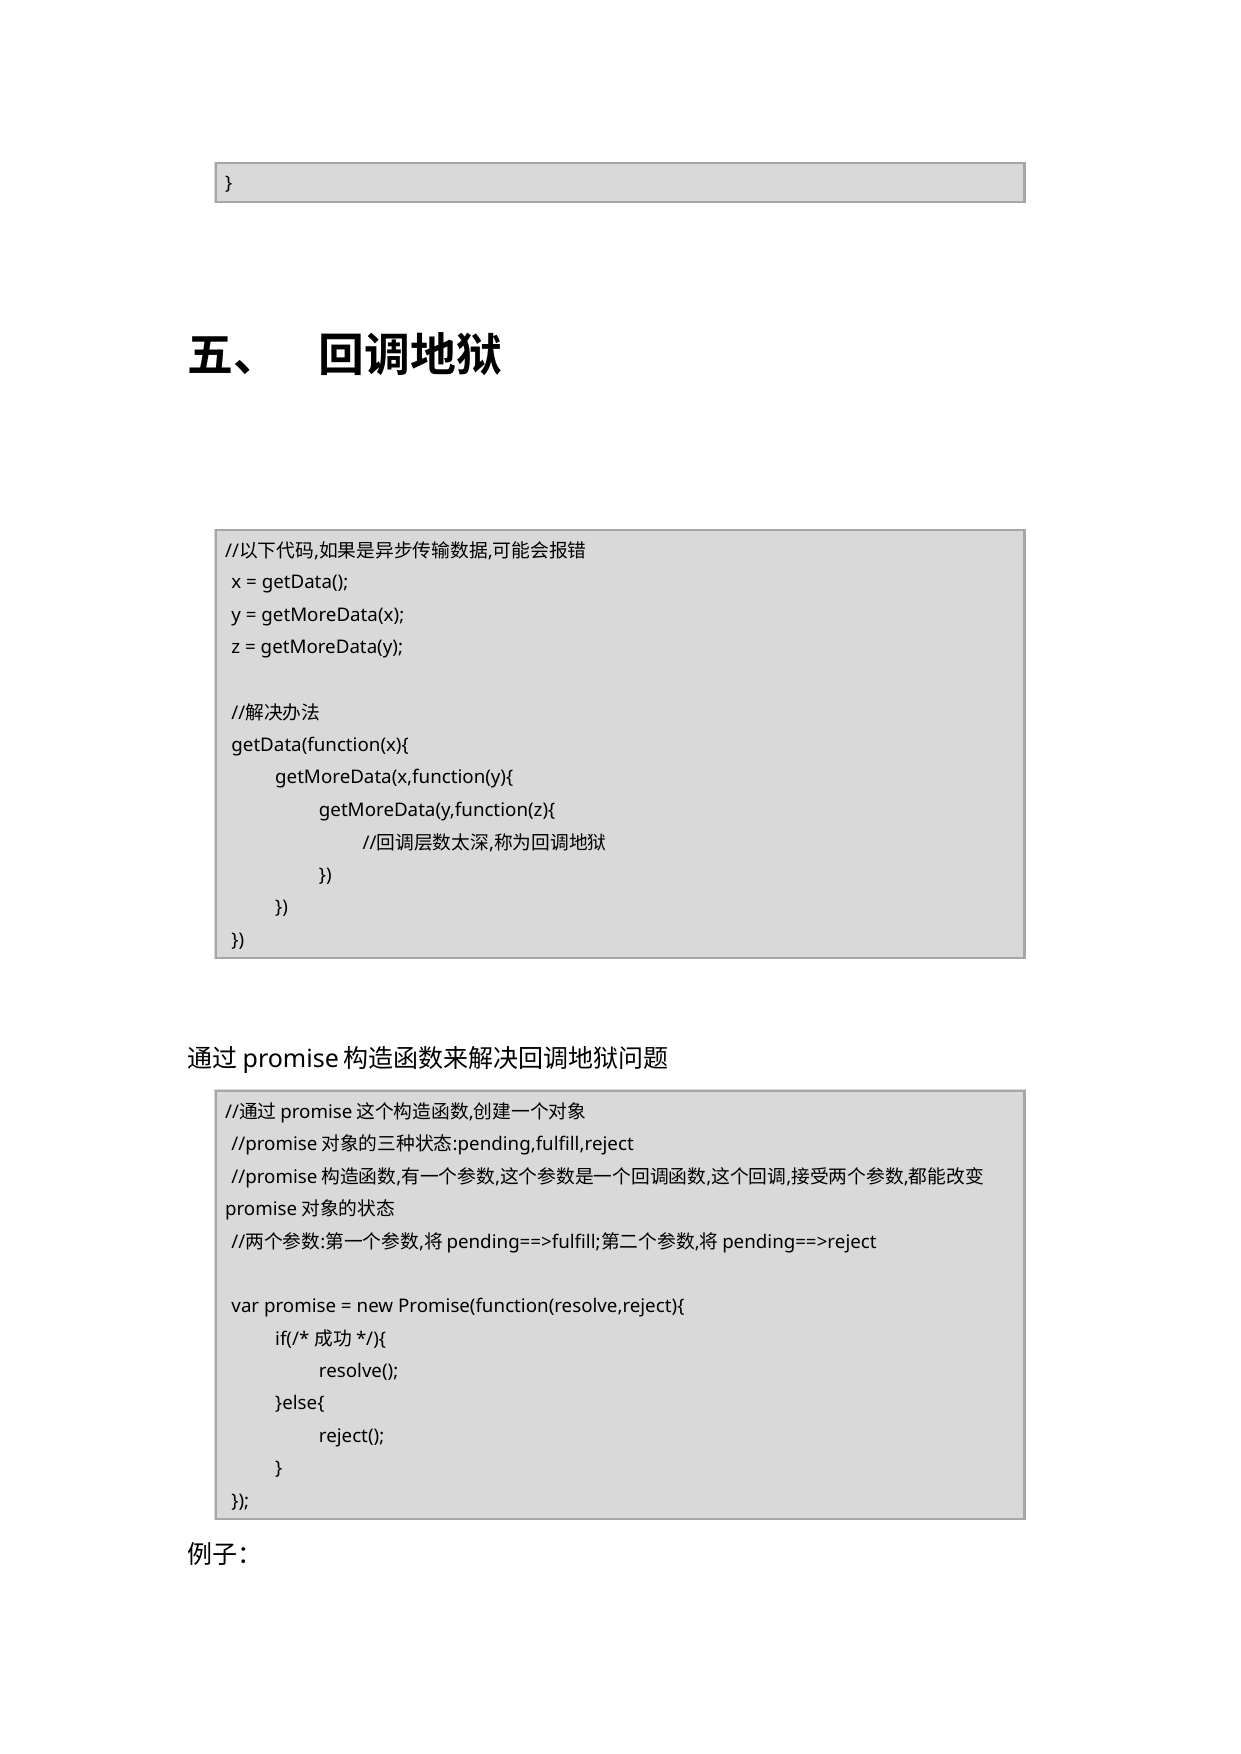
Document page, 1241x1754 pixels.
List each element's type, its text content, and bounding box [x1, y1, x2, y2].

text }); [217, 1479, 1023, 1518]
text //promise构造函数,有一个参数,这个参数是一个回调函数,这个回调,接受两个参数,都能改变promise对象的状态 [217, 1154, 1023, 1219]
text } [217, 1447, 1023, 1479]
text getMoreData(y,function(z){ [217, 789, 1023, 821]
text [217, 1284, 1023, 1317]
text //通过promise这个构造函数,创建一个对象 [217, 1092, 1023, 1122]
text 通过promise构造函数来解决回调地狱问题 [187, 1024, 1053, 1089]
text }else{ [217, 1382, 1023, 1414]
text //以下代码,如果是异步传输数据,可能会报错 [217, 531, 1023, 561]
text if(/* 成功 */){ [217, 1317, 1023, 1349]
text //promise对象的三种状态:pending,fulfill,reject [217, 1122, 1023, 1154]
text 例子： [187, 1520, 1053, 1585]
text }) [217, 854, 1023, 886]
text resolve(); [217, 1349, 1023, 1382]
text //回调层数太深,称为回调地狱 [217, 821, 1023, 854]
subtitle 回调地狱 [187, 303, 1053, 401]
text x = getData(); [217, 561, 1023, 594]
text //两个参数:第一个参数,将pending==>fulfill;第二个参数,将pending==>reject [217, 1219, 1023, 1252]
text getMoreData(x,function(y){ [217, 756, 1023, 789]
text } [217, 164, 1023, 201]
text getData(function(x){ [217, 724, 1023, 756]
text z = getMoreData(y); [217, 626, 1023, 659]
text y = getMoreData(x); [217, 594, 1023, 626]
text }) [217, 919, 1023, 957]
text reject(); [217, 1414, 1023, 1447]
text //解决办法 [217, 691, 1023, 724]
text }) [217, 886, 1023, 919]
